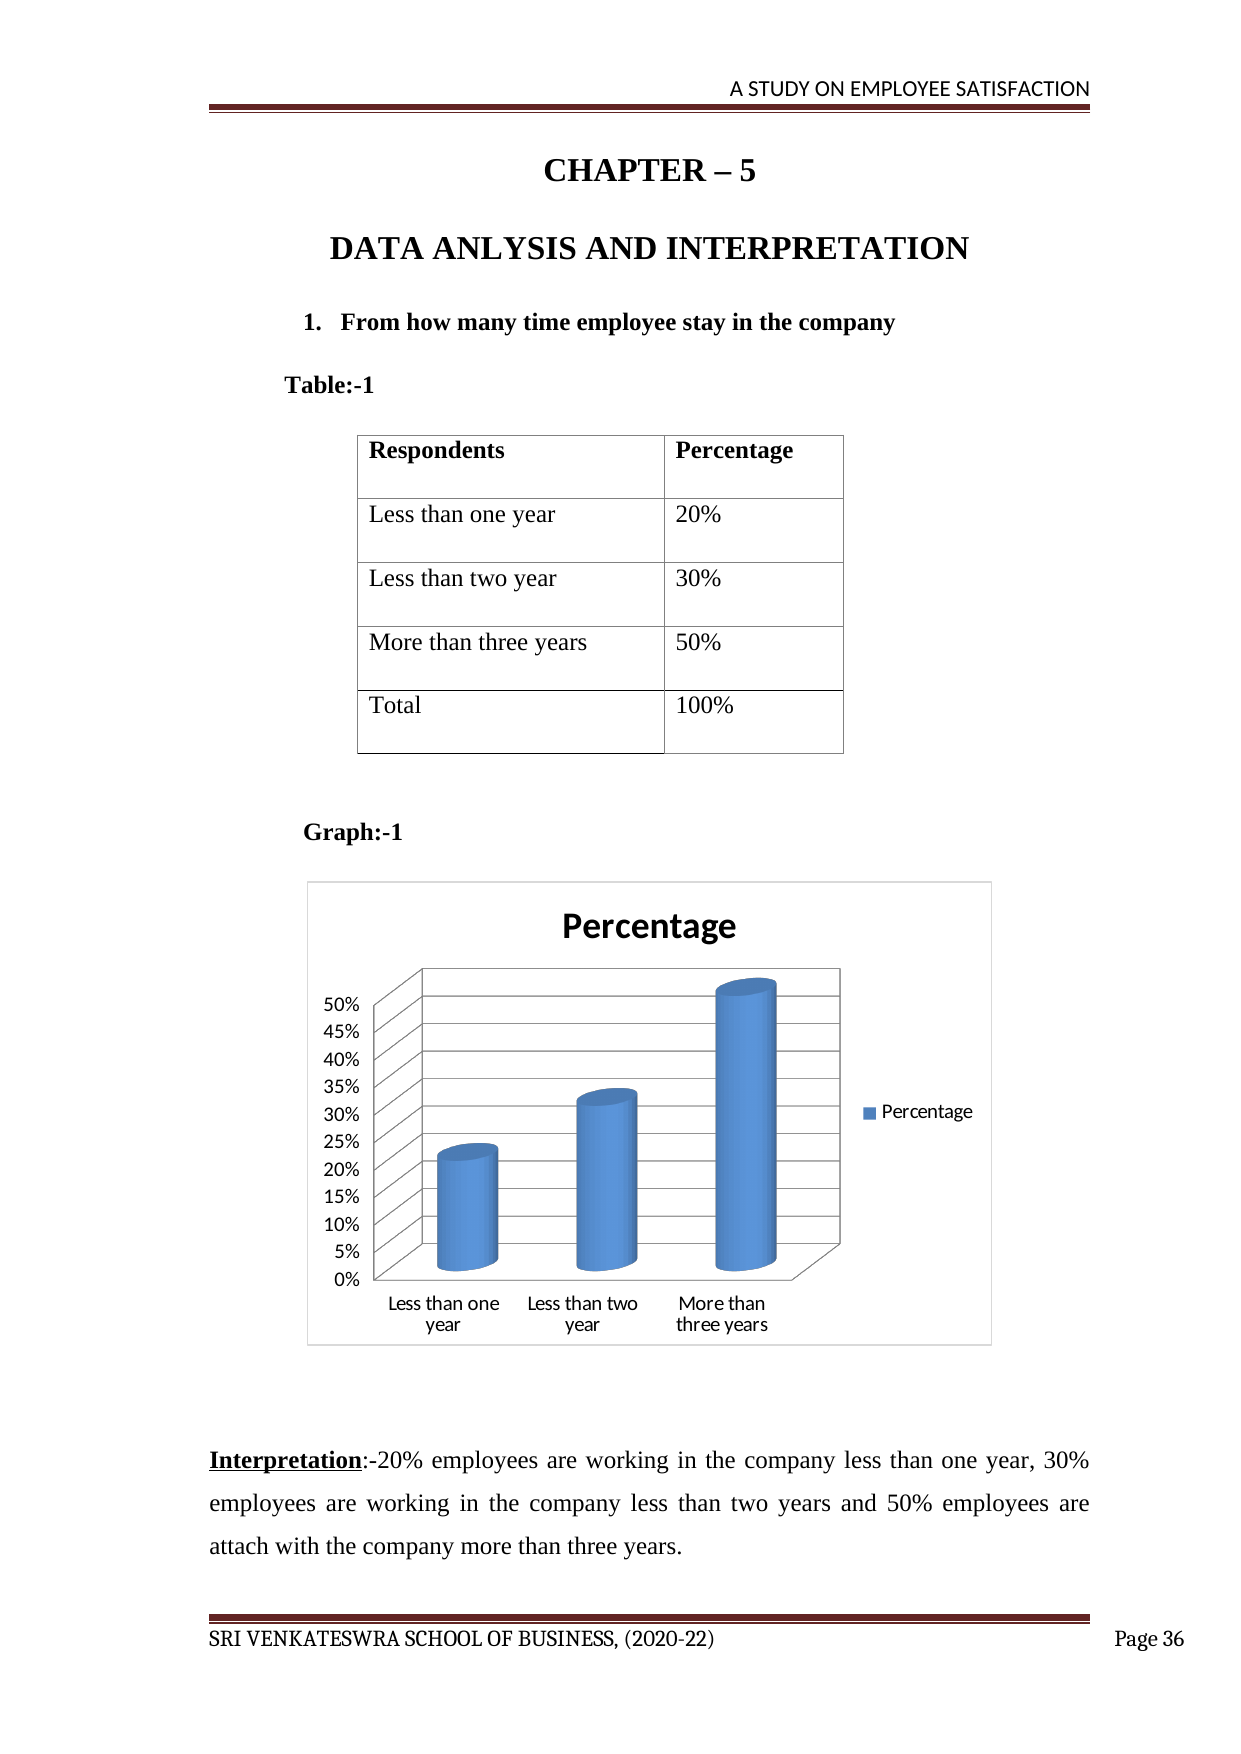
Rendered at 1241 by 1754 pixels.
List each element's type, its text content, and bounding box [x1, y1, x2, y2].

table_cell 30% [665, 563, 843, 626]
table_cell Total [358, 691, 664, 753]
table_cell Less than one year [358, 499, 664, 562]
text Graph:-1 [209, 817, 1090, 846]
table_cell 100% [665, 691, 843, 753]
text DATA ANLYSIS AND INTERPRETATION [209, 228, 1090, 267]
text CHAPTER – 5 [209, 150, 1090, 188]
table_cell Less than two year [358, 563, 664, 626]
table_header Respondents [358, 436, 664, 498]
table_cell More than three years [358, 627, 664, 689]
table_cell 50% [665, 627, 843, 689]
table_header Percentage [665, 436, 843, 498]
text Table:-1 [209, 371, 1090, 399]
table_cell 20% [665, 499, 843, 562]
text Interpretation:-20% employees are working in the company less than one year, 30% employees are working in the company less than two years and 50% employees are attach with the company more than three years. [209, 1445, 1090, 1560]
list From how many time employee stay in the company [303, 307, 1090, 335]
